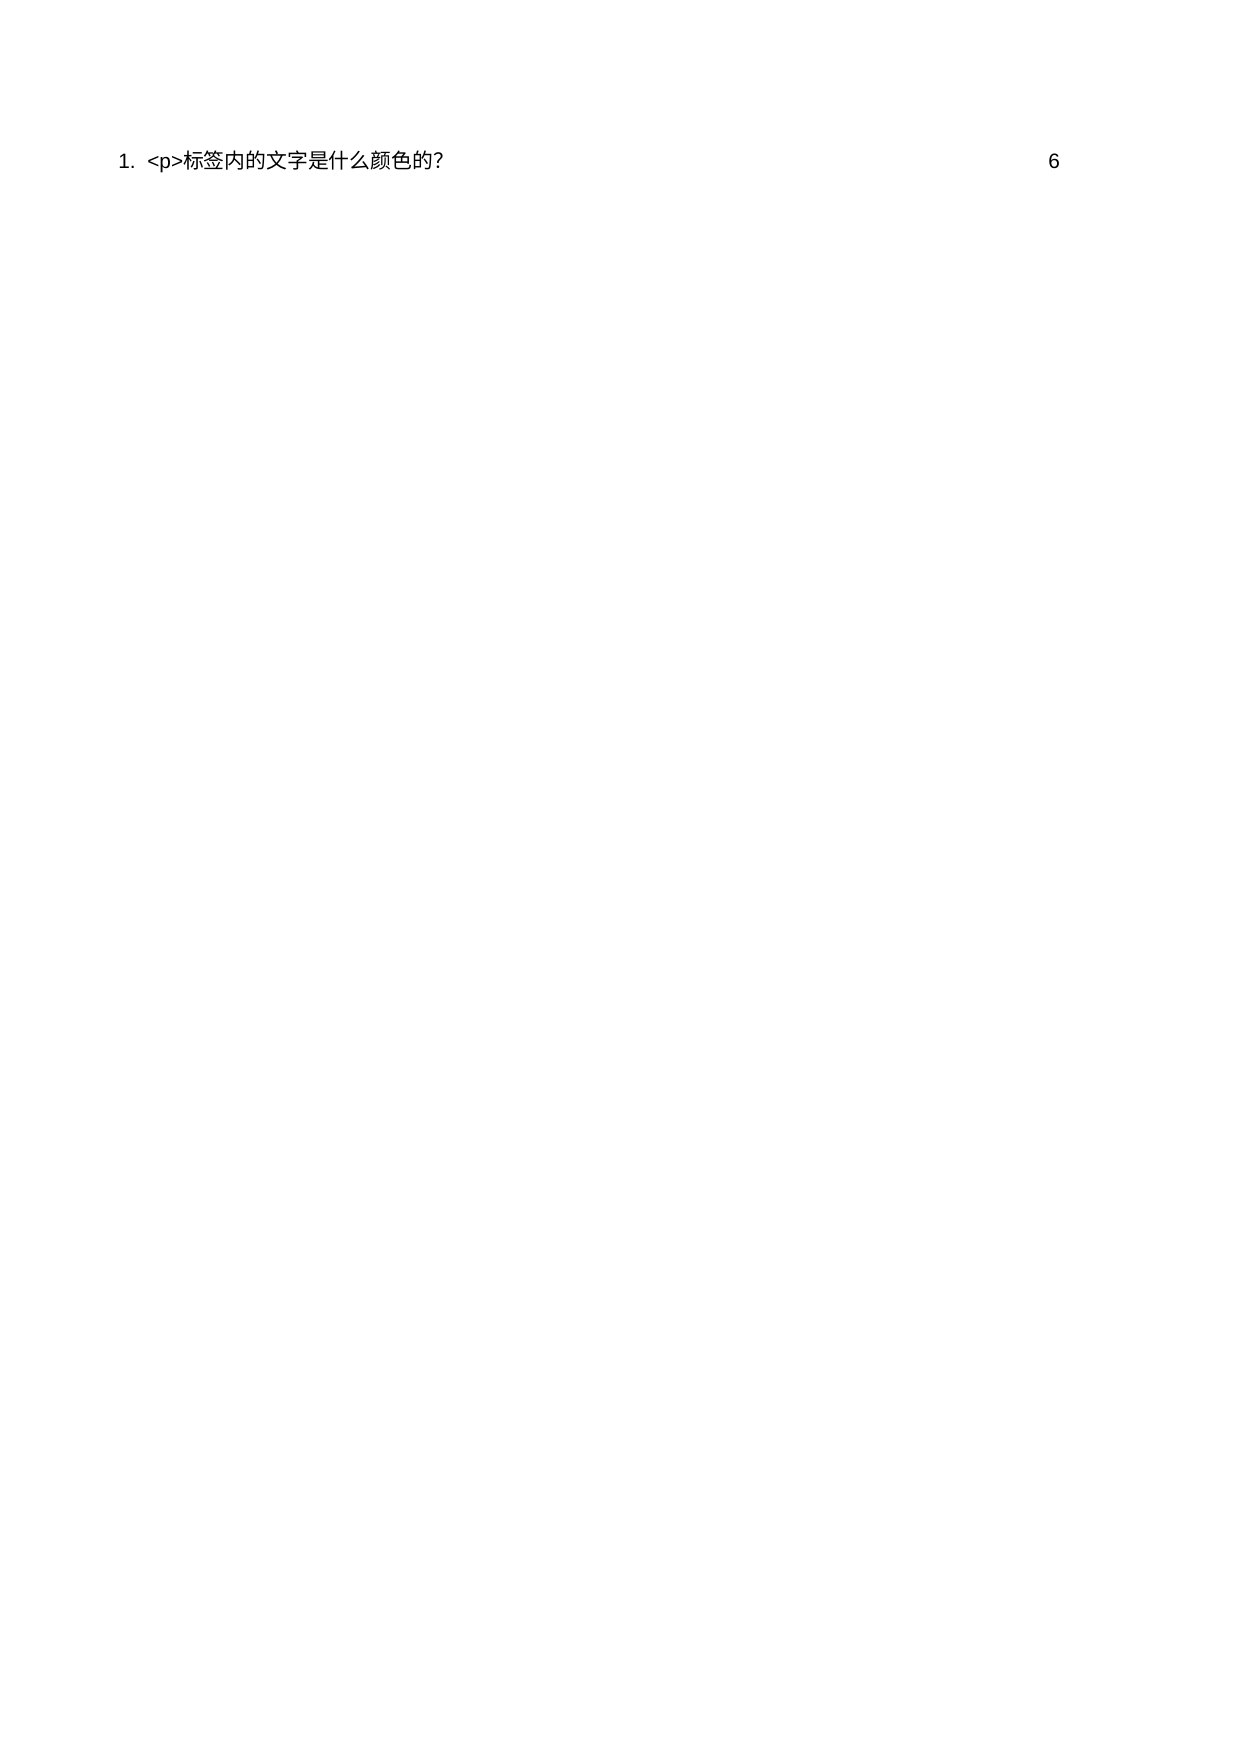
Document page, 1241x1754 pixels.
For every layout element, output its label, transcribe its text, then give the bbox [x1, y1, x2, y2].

list <p>标签内的文字是什么颜色的？ 6 [118, 144, 1122, 175]
